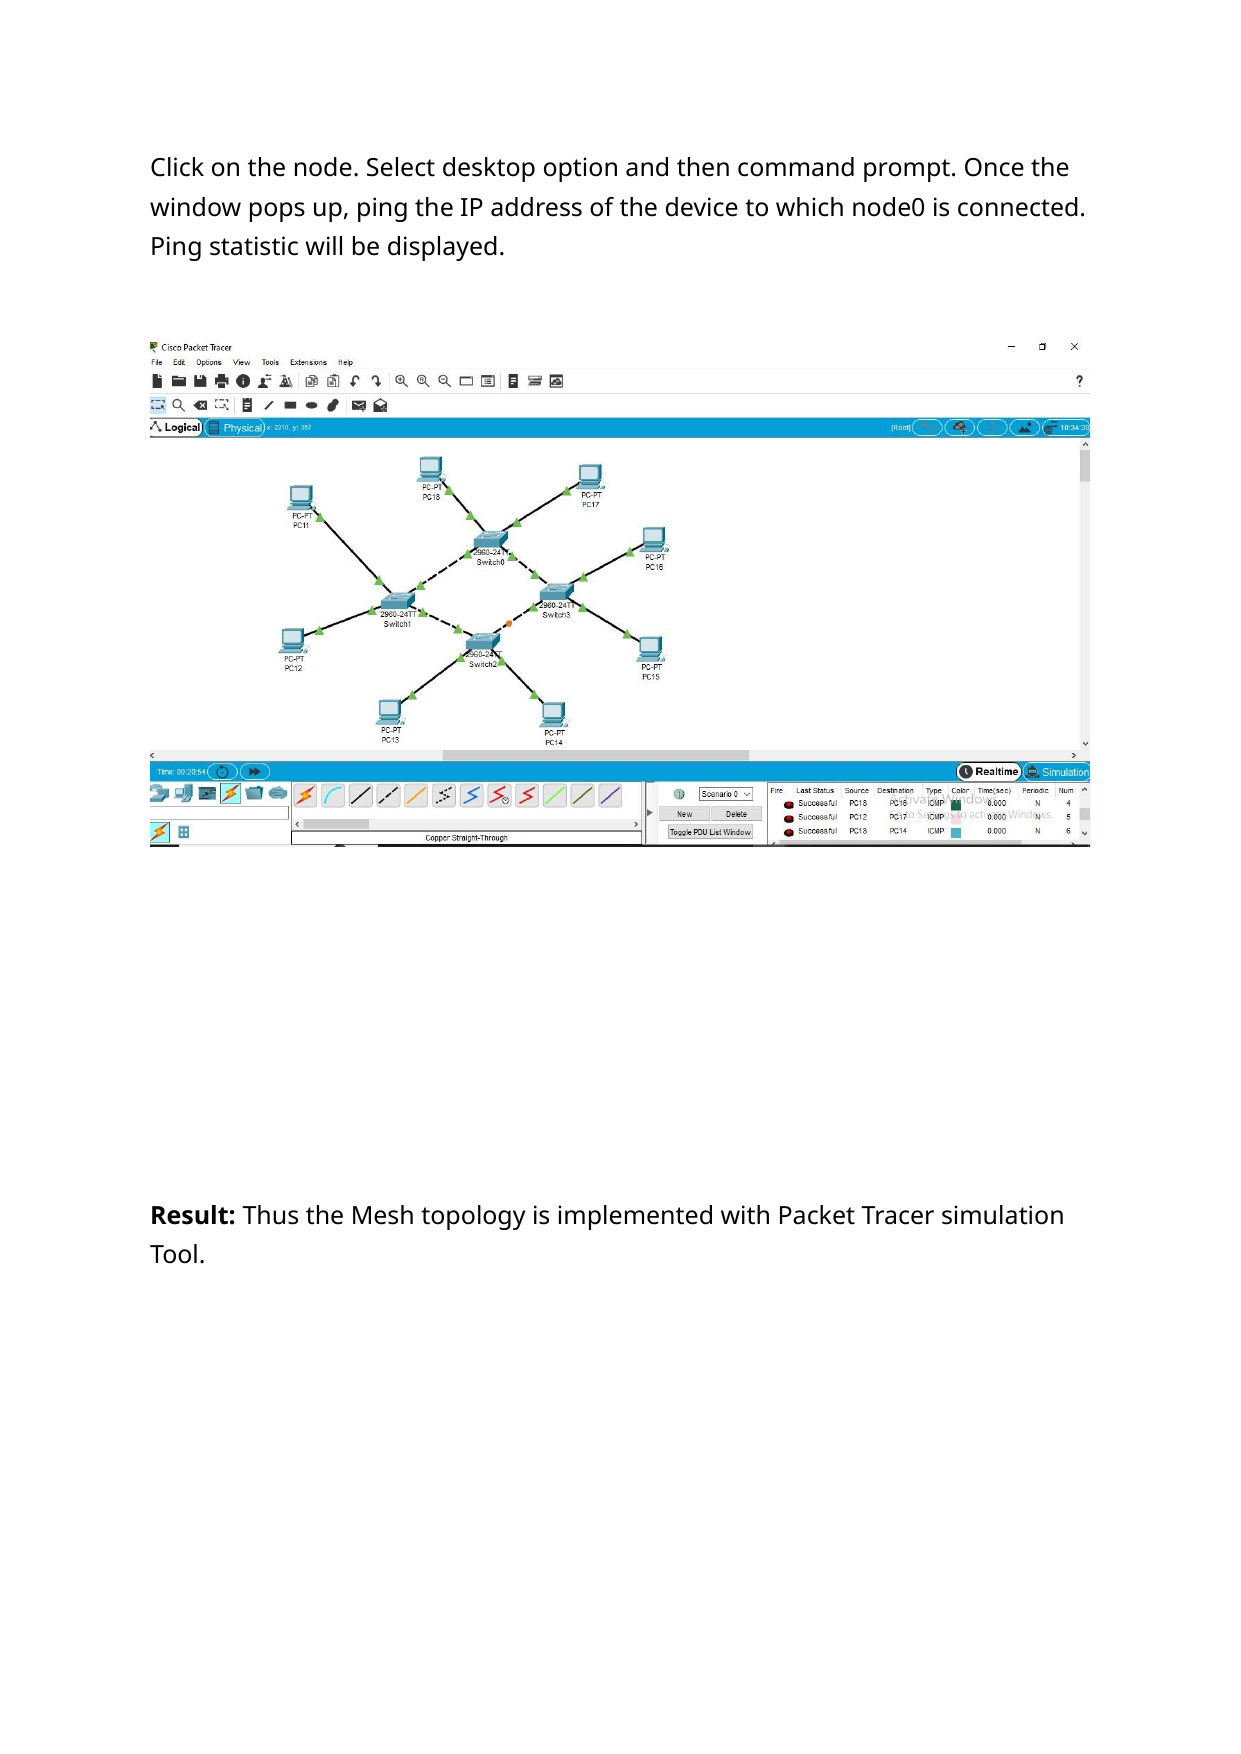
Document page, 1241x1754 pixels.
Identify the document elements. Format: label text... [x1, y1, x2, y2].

text Result: Thus the Mesh topology is implemented with Packet Tracer simulation Tool. [150, 1198, 1090, 1310]
picture [178, 769, 186, 774]
picture [248, 768, 258, 774]
picture [1082, 424, 1091, 432]
picture [236, 769, 242, 776]
picture [189, 767, 210, 774]
text Click on the node. Select desktop option and then command prompt. Once the window pops up, ping the IP address of the device to which node0 is connected. Ping statistic will be displayed. [150, 150, 1090, 262]
picture [158, 769, 173, 774]
picture [1062, 425, 1079, 430]
picture [150, 340, 1091, 847]
